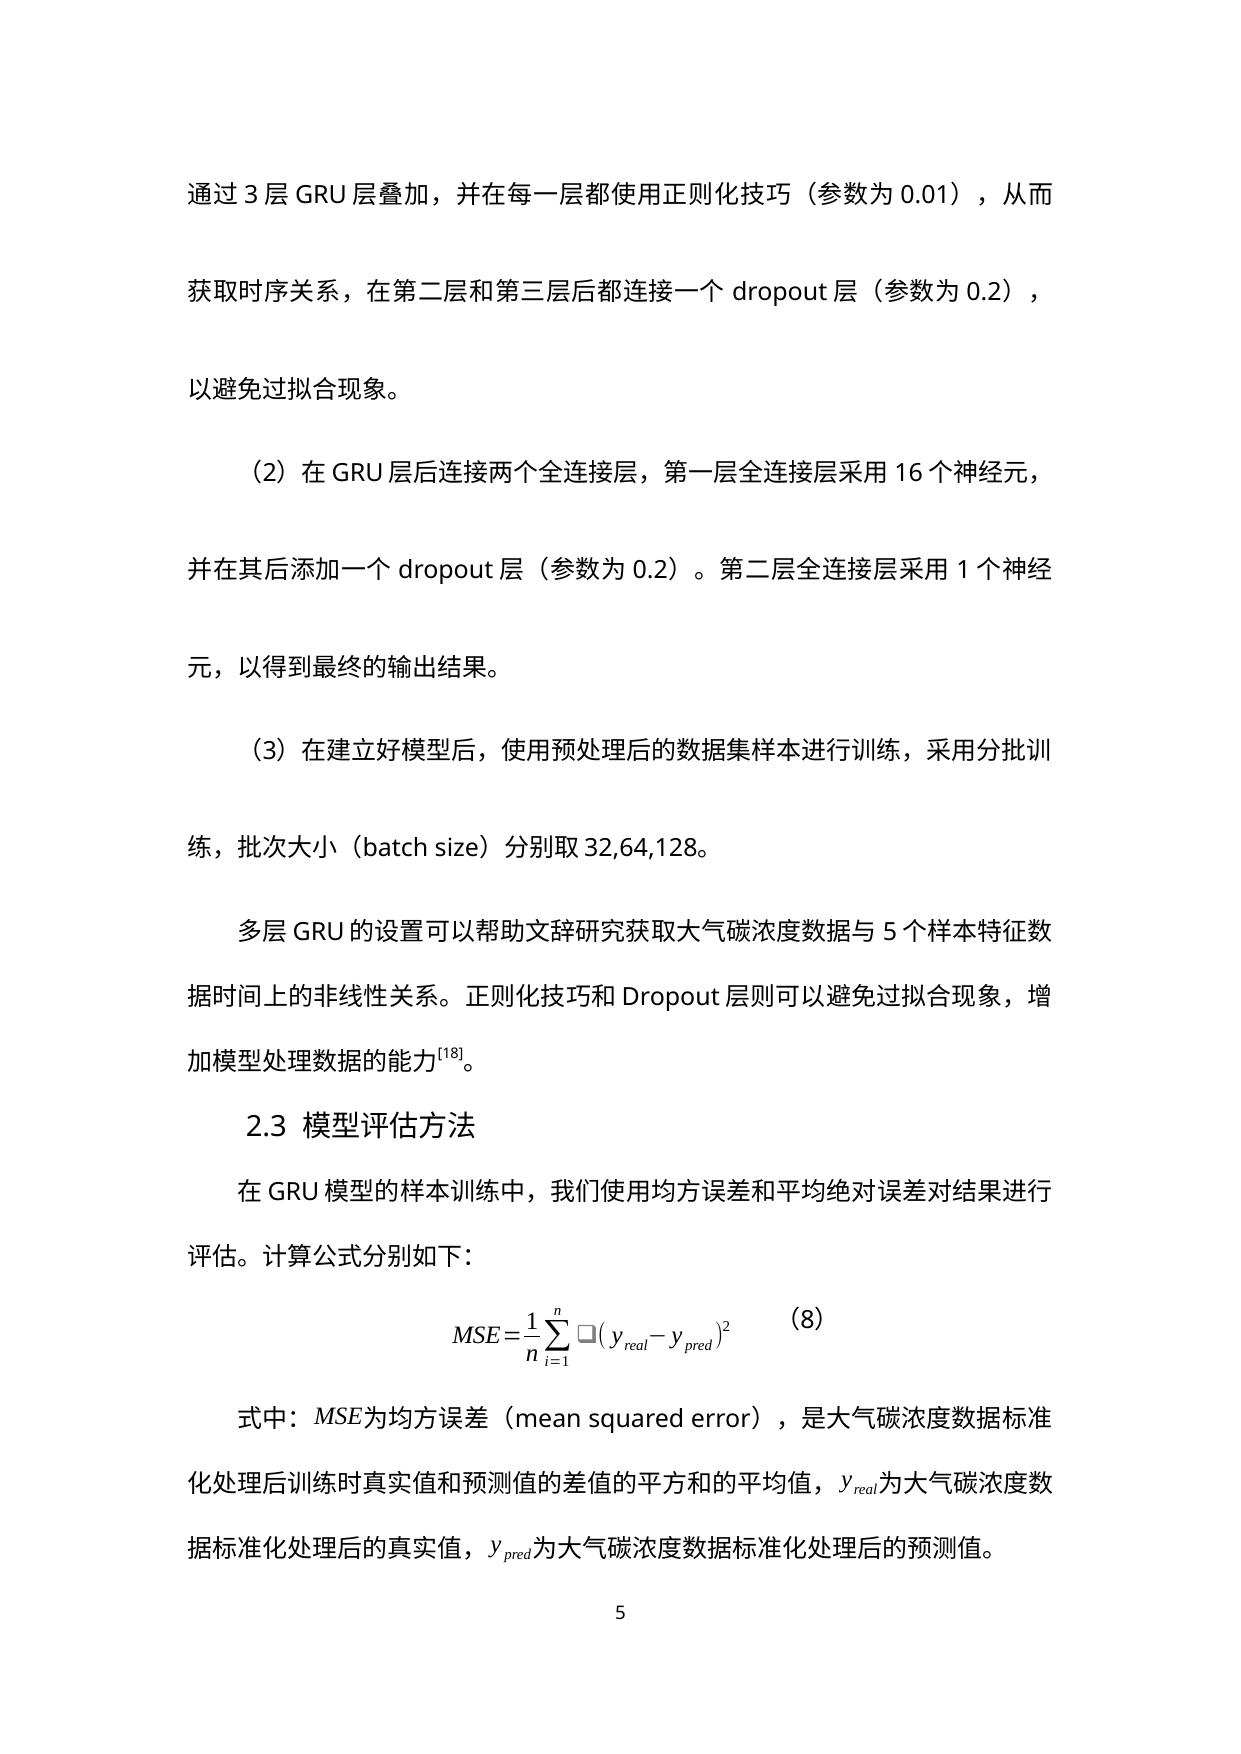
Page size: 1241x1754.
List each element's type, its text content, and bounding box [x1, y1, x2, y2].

text （3）在建立好模型后，使用预处理后的数据集样本进行训练，采用分批训练，批次大小（batch size）分别取32,64,128。 [187, 716, 1053, 878]
text 式中：为均方误差（mean squared error），是大气碳浓度数据标准化处理后训练时真实值和预测值的差值的平方和的平均值，为大气碳浓度数据标准化处理后的真实值，为大气碳浓度数据标准化处理后的预测值。 [187, 1384, 1053, 1579]
text （2）在GRU层后连接两个全连接层，第一层全连接层采用16个神经元，并在其后添加一个dropout层（参数为0.2）。第二层全连接层采用1个神经元，以得到最终的输出结果。 [187, 438, 1053, 698]
text （8） [187, 1287, 1053, 1384]
subtitle 2.3 模型评估方法 [187, 1092, 1053, 1157]
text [187, 160, 1053, 420]
text 在GRU模型的样本训练中，我们使用均方误差和平均绝对误差对结果进行评估。计算公式分别如下： [187, 1157, 1053, 1287]
